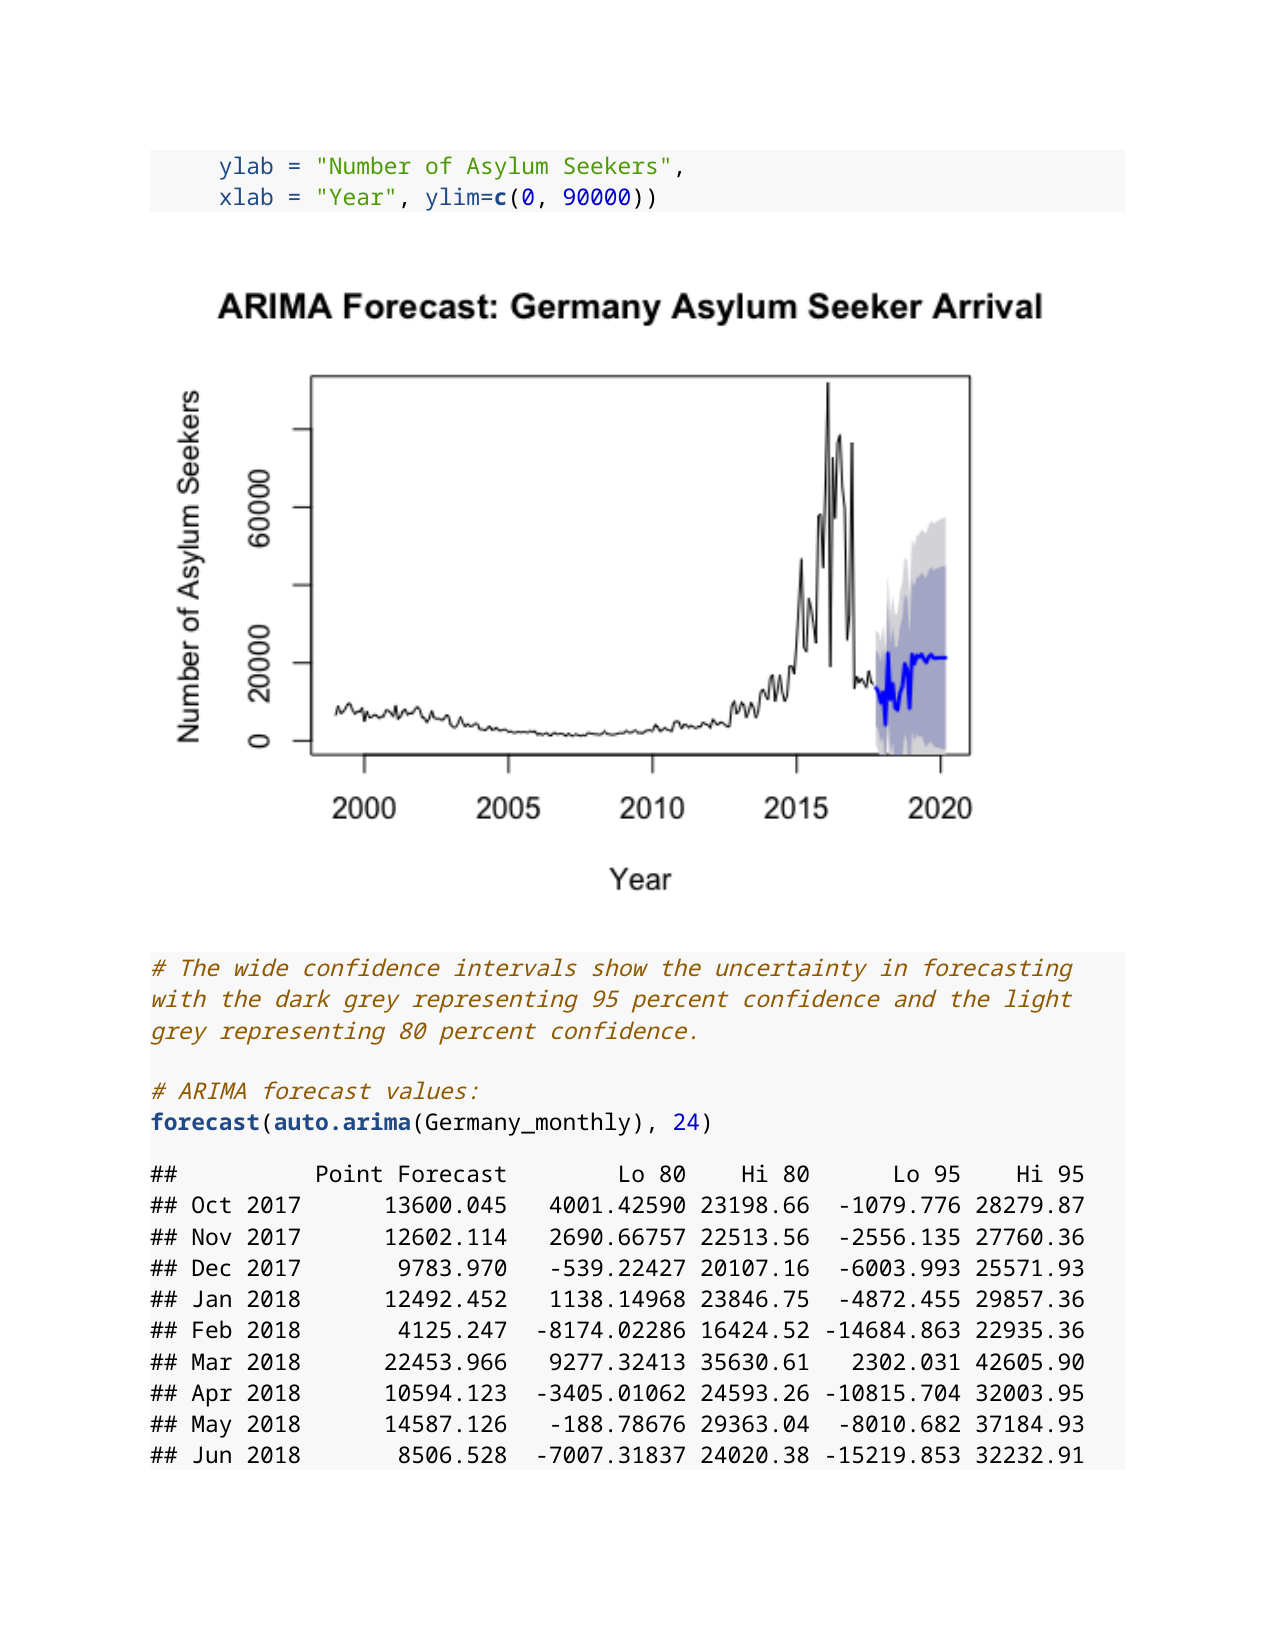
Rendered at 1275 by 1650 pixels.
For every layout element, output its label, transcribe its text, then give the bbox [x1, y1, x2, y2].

picture [168, 233, 1044, 934]
text # The wide confidence intervals show the uncertainty in forecasting with the dark grey representing 95 percent confidence and the light grey representing 80 percent confidence. # ARIMA forecast values: forecast(auto.arima(Germany_monthly), 24) [150, 952, 1125, 1137]
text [150, 1158, 1125, 1470]
